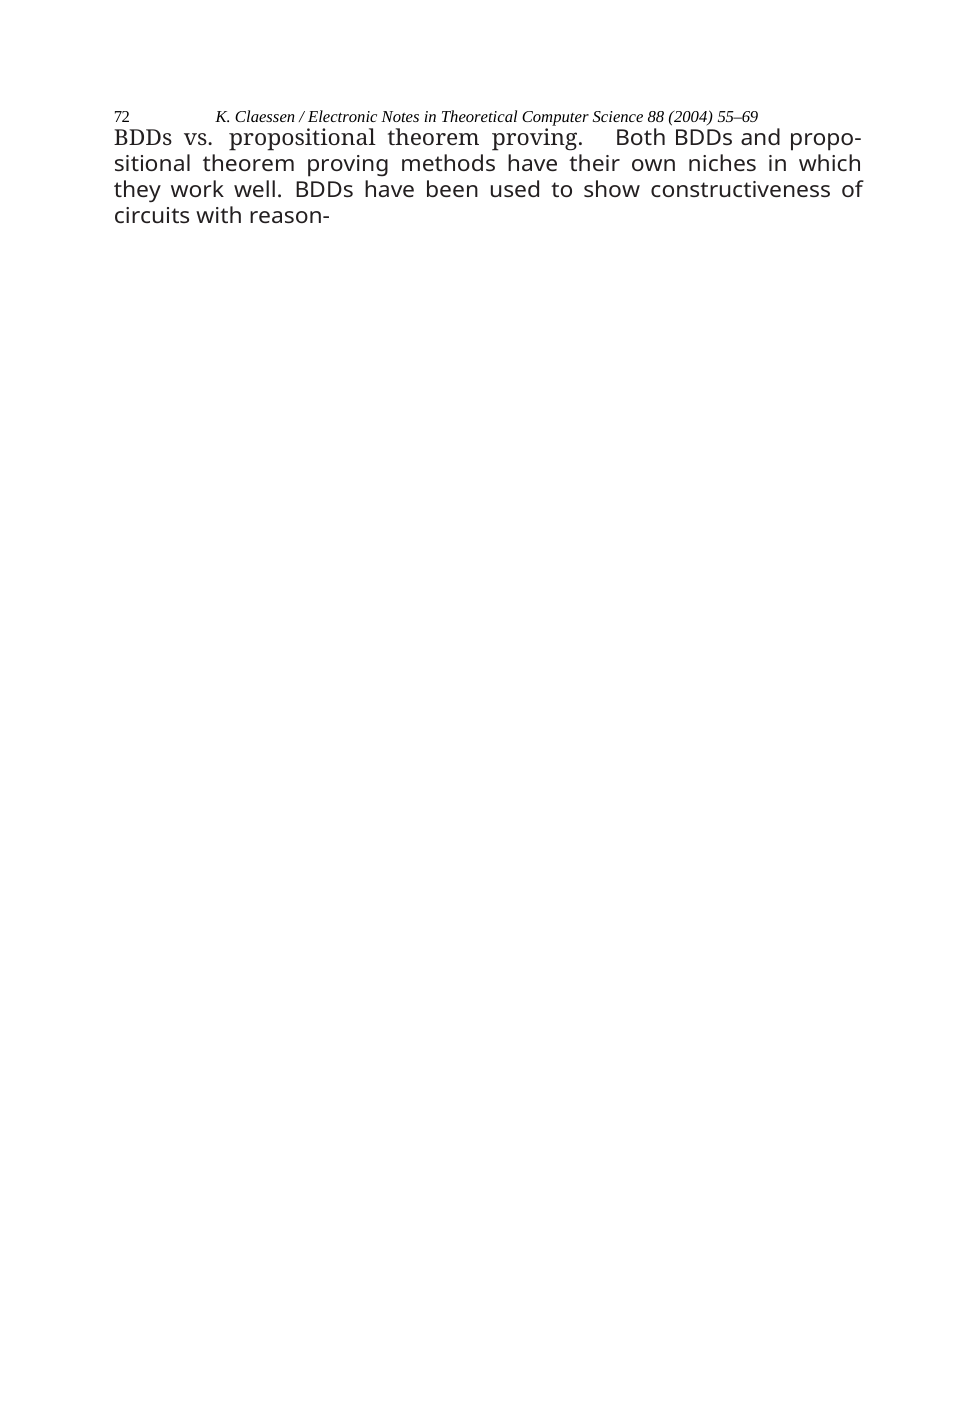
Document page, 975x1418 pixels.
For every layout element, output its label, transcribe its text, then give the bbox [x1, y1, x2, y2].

text BDDs vs. propositional theorem proving. Both BDDs and propo- sitional theorem proving methods have their own niches in which they work well. BDDs have been used to show constructiveness of circuits with reason- [113, 125, 862, 230]
